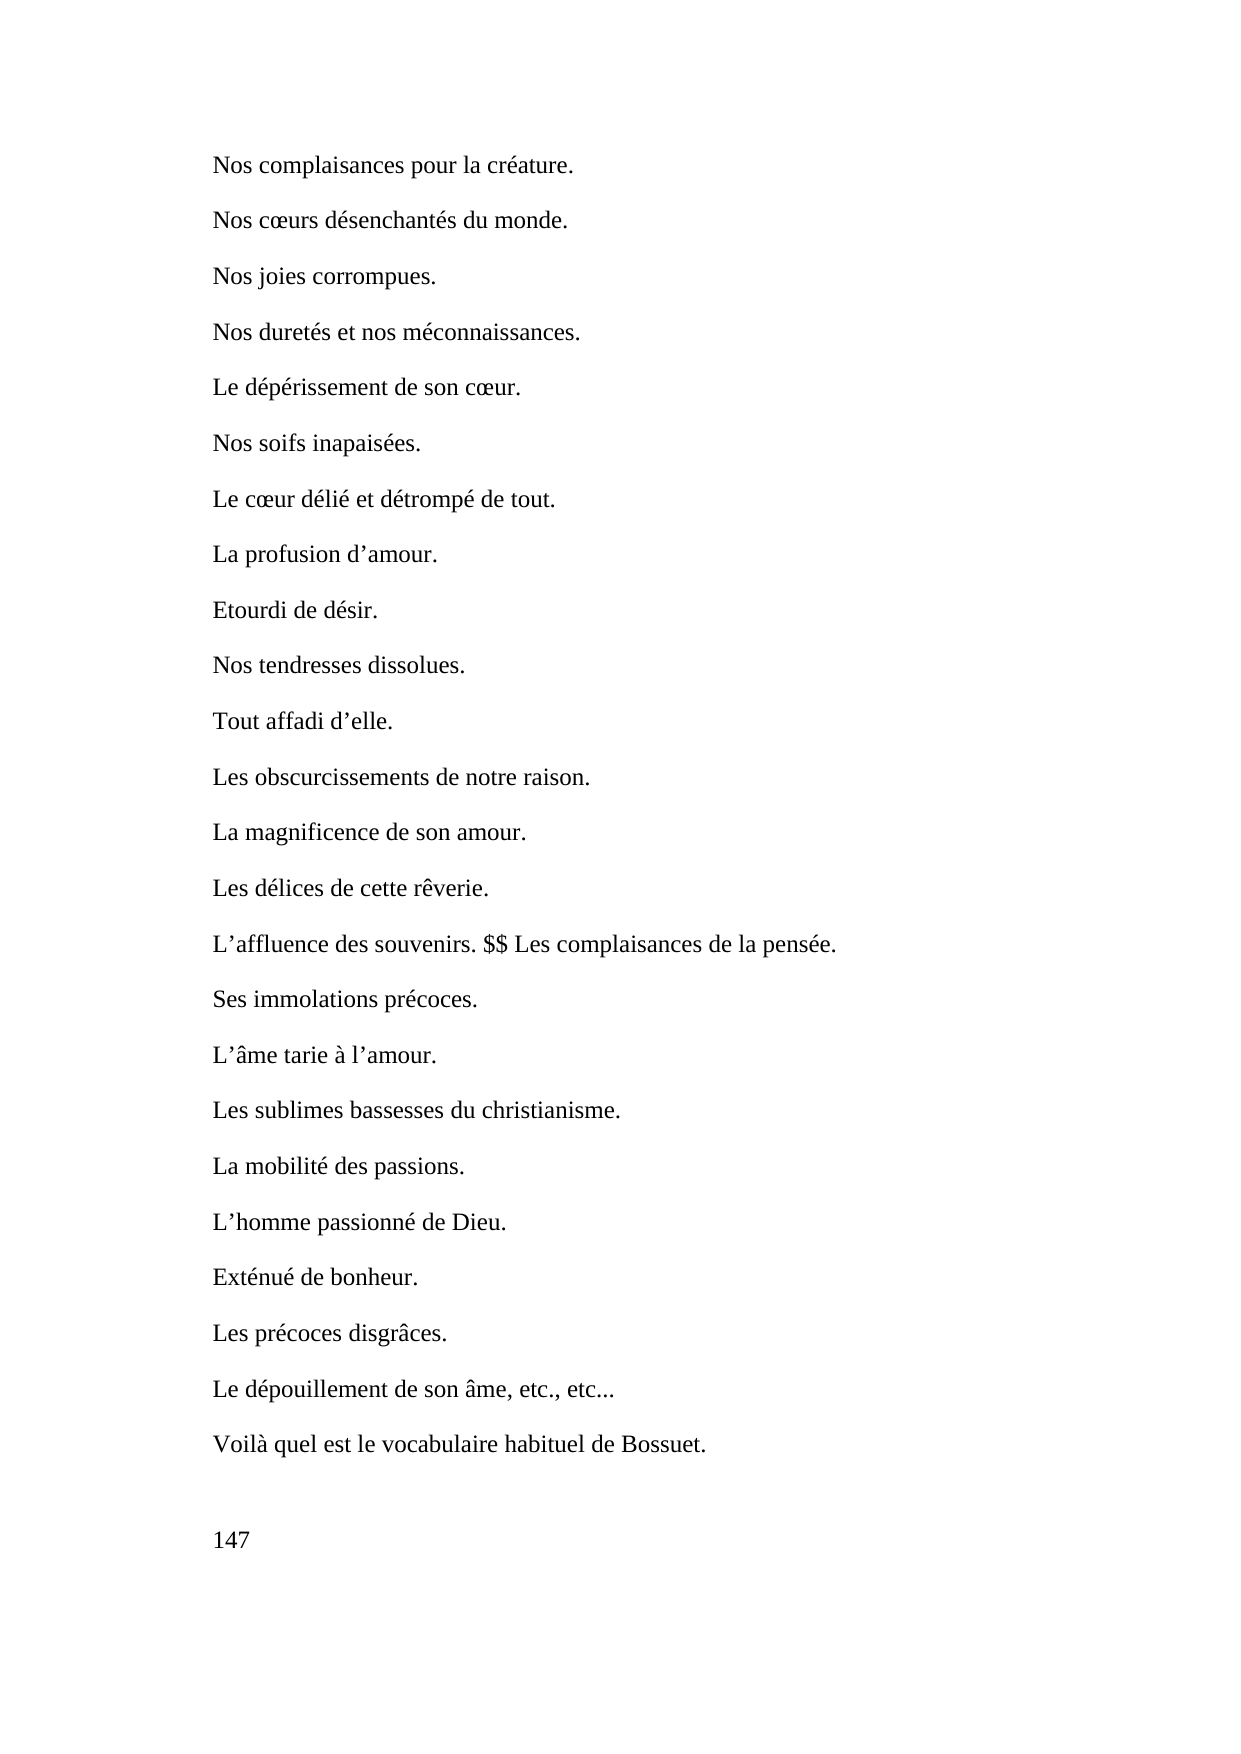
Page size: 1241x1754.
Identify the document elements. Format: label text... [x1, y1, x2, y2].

text L’affluence des souvenirs. $$ Les complaisances de la pensée. [187, 929, 1053, 957]
text La mobilité des passions. [187, 1151, 1053, 1180]
text Le dépouillement de son âme, etc., etc... [187, 1374, 1053, 1402]
text Les délices de cette rêverie. [187, 873, 1053, 902]
text Ses immolations précoces. [187, 984, 1053, 1013]
text La magnificence de son amour. [187, 817, 1053, 846]
text Les précoces disgrâces. [187, 1318, 1053, 1347]
text Etourdi de désir. [187, 595, 1053, 624]
text Tout affadi d’elle. [187, 706, 1053, 735]
text L’âme tarie à l’amour. [187, 1040, 1053, 1069]
text Le dépérissement de son cœur. [187, 372, 1053, 401]
text Nos joies corrompues. [187, 261, 1053, 290]
text L’homme passionné de Dieu. [187, 1207, 1053, 1236]
text Nos soifs inapaisées. [187, 428, 1053, 457]
text Nos complaisances pour la créature. [187, 150, 1053, 179]
text Les sublimes bassesses du christianisme. [187, 1096, 1053, 1124]
text Le cœur délié et détrompé de tout. [187, 484, 1053, 512]
text La profusion d’amour. [187, 539, 1053, 568]
text Nos tendresses dissolues. [187, 651, 1053, 679]
text Voilà quel est le vocabulaire habituel de Bossuet. [187, 1429, 1053, 1458]
text Nos cœurs désenchantés du monde. [187, 206, 1053, 234]
text Les obscurcissements de notre raison. [187, 762, 1053, 791]
text Exténué de bonheur. [187, 1262, 1053, 1291]
text Nos duretés et nos méconnaissances. [187, 317, 1053, 346]
